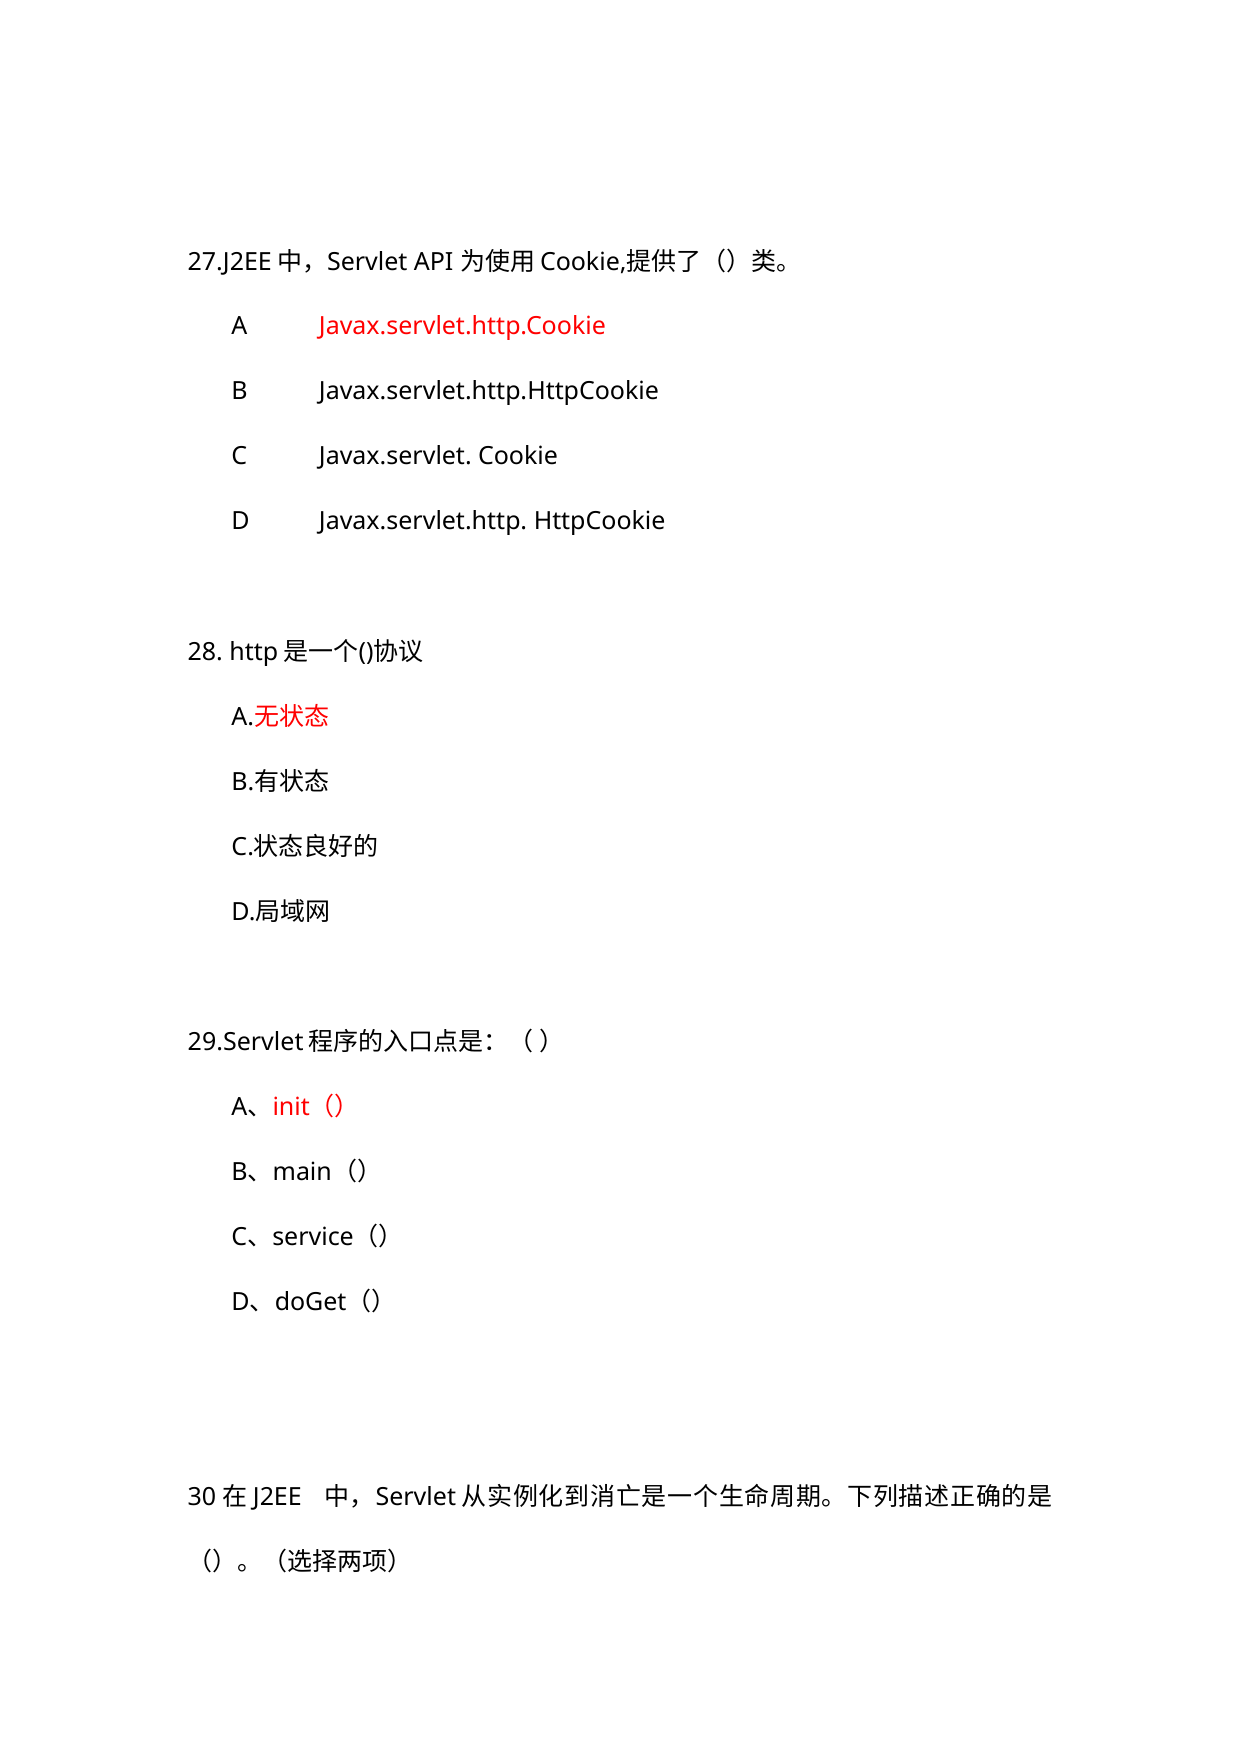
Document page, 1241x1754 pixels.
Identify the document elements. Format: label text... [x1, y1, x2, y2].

text B、main（） [231, 1137, 1053, 1202]
text C、service（） [231, 1202, 1053, 1267]
text 27.J2EE中，Servlet API 为使用Cookie,提供了（）类。 [187, 227, 1053, 292]
text D、doGet（） [231, 1267, 1053, 1332]
text D Javax.servlet.http. HttpCookie [187, 487, 1053, 552]
text D.局域网 [187, 877, 1053, 942]
text 30在J2EE 中，Servlet从实例化到消亡是一个生命周期。下列描述正确的是（）。（选择两项） [187, 1462, 1053, 1592]
text B.有状态 [187, 747, 1053, 812]
text A.无状态 [187, 682, 1053, 747]
text A、init（） [231, 1072, 1053, 1137]
text 28. http是一个()协议 [187, 617, 1053, 682]
text B Javax.servlet.http.HttpCookie [187, 357, 1053, 422]
text A Javax.servlet.http.Cookie [187, 292, 1053, 357]
text C.状态良好的 [187, 812, 1053, 877]
text 29.Servlet程序的入口点是：（ ） [187, 1007, 1053, 1072]
text C Javax.servlet. Cookie [187, 422, 1053, 487]
